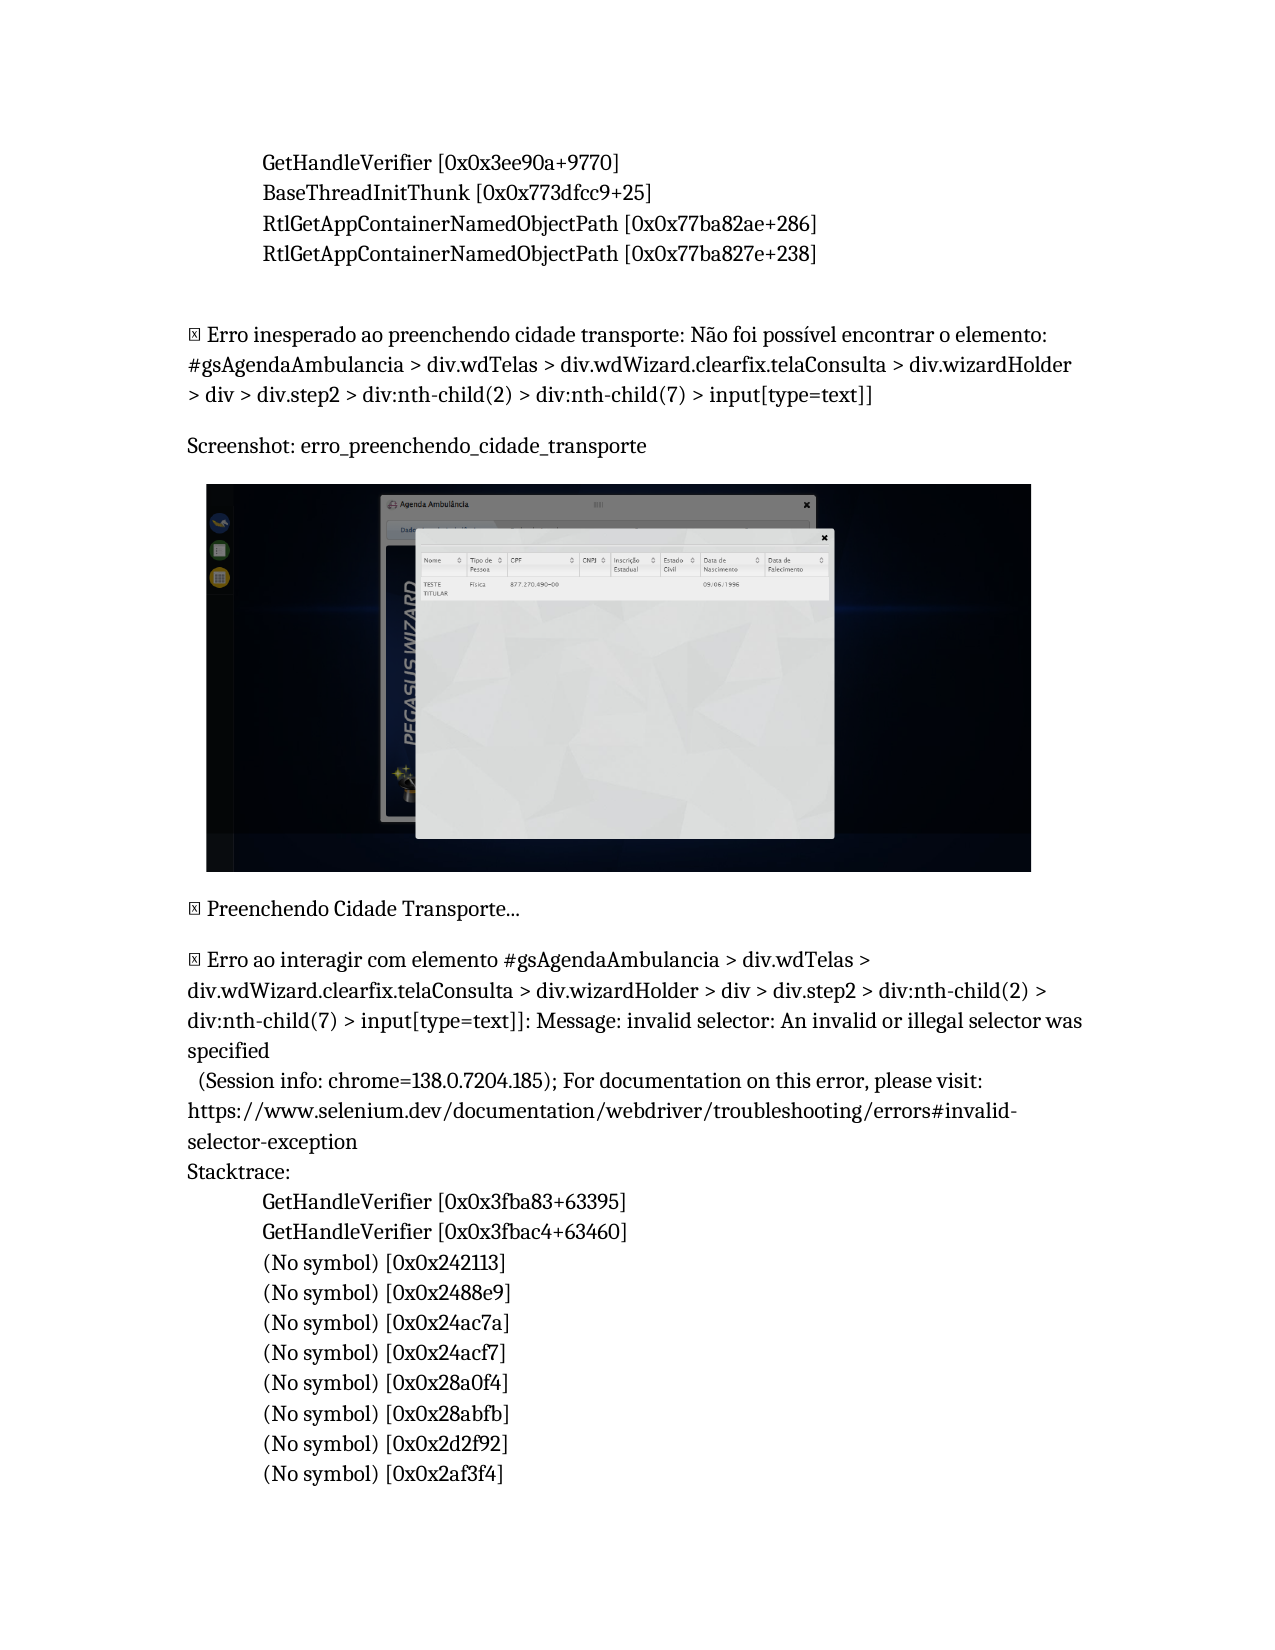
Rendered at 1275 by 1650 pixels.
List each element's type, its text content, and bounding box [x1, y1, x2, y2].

text Screenshot: erro_preenchendo_cidade_transporte [187, 433, 1087, 460]
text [187, 947, 1087, 1487]
text ❌ Erro inesperado ao preenchendo cidade transporte: Não foi possível encontrar o elemento: #gsAgendaAmbulancia > div.wdTelas > div.wdWizard.clearfix.telaConsulta > div.wizardHolder > div > div.step2 > div:nth-child(2) > div:nth-child(7) > input[type=text]] [187, 322, 1087, 409]
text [187, 150, 1087, 297]
text 🔄 Preenchendo Cidade Transporte... [187, 896, 1087, 922]
picture [206, 484, 1032, 872]
